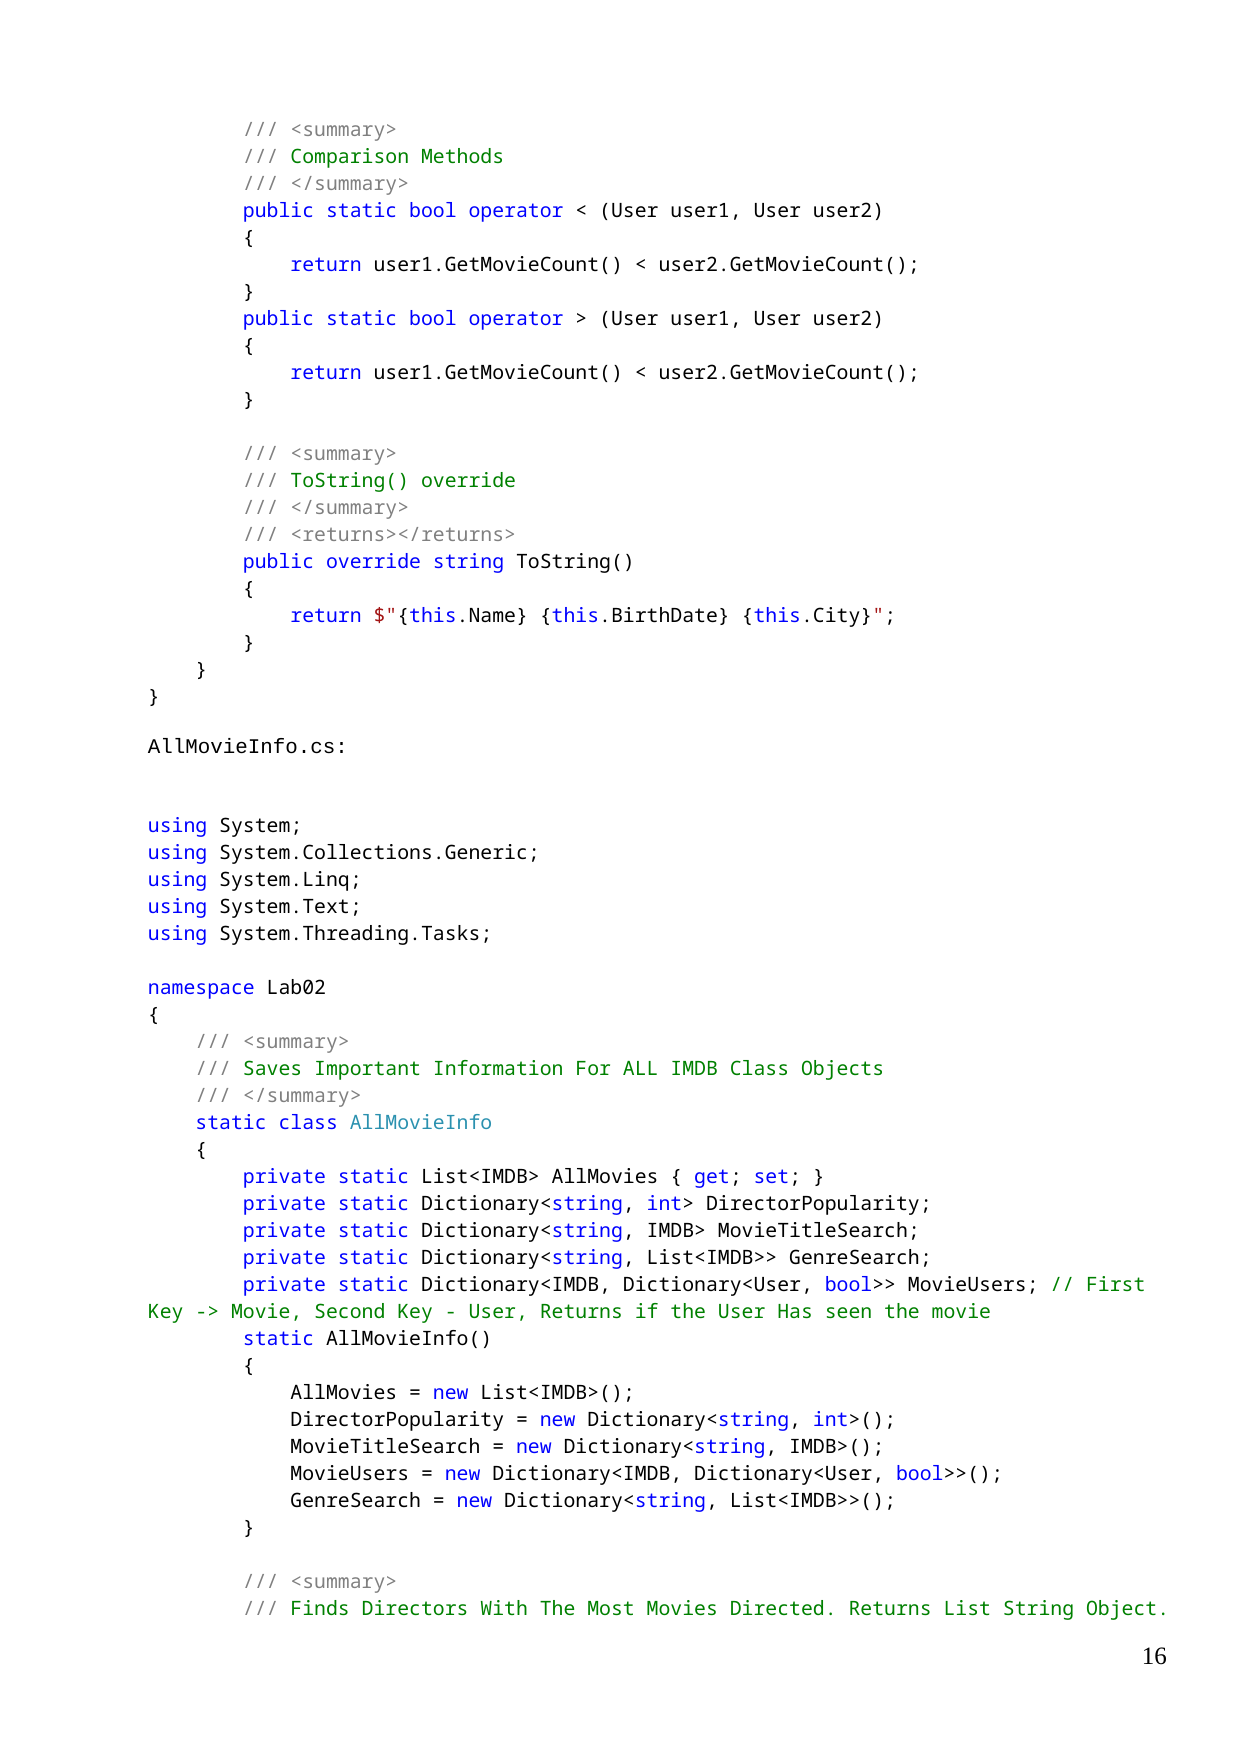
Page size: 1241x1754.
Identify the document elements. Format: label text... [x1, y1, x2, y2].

text { [148, 1351, 1181, 1378]
text GenreSearch = new Dictionary<string, List<IMDB>>(); [148, 1486, 1181, 1513]
text using System.Threading.Tasks; [148, 919, 1181, 946]
text private static Dictionary<string, IMDB> MovieTitleSearch; [148, 1216, 1181, 1243]
text static class AllMovieInfo [148, 1108, 1181, 1135]
text { [148, 1135, 1181, 1162]
text private static Dictionary<IMDB, Dictionary<User, bool>> MovieUsers; // First Key -> Movie, Second Key - User, Returns if the User Has seen the movie [148, 1270, 1181, 1324]
text using System; [148, 812, 1181, 838]
text /// </summary> [148, 493, 1181, 520]
text /// Finds Directors With The Most Movies Directed. Returns List String Object. [148, 1594, 1181, 1621]
text /// <summary> [148, 1567, 1181, 1594]
text /// ToString() override [148, 466, 1181, 493]
text /// Comparison Methods [148, 143, 1181, 169]
text } [148, 628, 1181, 655]
text { [148, 223, 1181, 251]
text { [148, 1000, 1181, 1027]
text } [148, 1513, 1181, 1540]
text MovieTitleSearch = new Dictionary<string, IMDB>(); [148, 1432, 1181, 1459]
text /// <summary> [148, 439, 1181, 466]
text MovieUsers = new Dictionary<IMDB, Dictionary<User, bool>>(); [148, 1459, 1181, 1486]
text /// Saves Important Information For ALL IMDB Class Objects [148, 1054, 1181, 1081]
text /// <returns></returns> [148, 520, 1181, 547]
text return user1.GetMovieCount() < user2.GetMovieCount(); [148, 251, 1181, 277]
text static AllMovieInfo() [148, 1324, 1181, 1351]
text private static Dictionary<string, List<IMDB>> GenreSearch; [148, 1243, 1181, 1270]
text using System.Collections.Generic; [148, 838, 1181, 866]
text public override string ToString() [148, 547, 1181, 574]
text } [148, 655, 1181, 682]
text } [148, 277, 1181, 304]
text { [148, 574, 1181, 601]
text /// <summary> [148, 116, 1181, 143]
text namespace Lab02 [148, 973, 1181, 1000]
text using System.Linq; [148, 866, 1181, 892]
text using System.Text; [148, 892, 1181, 919]
text return user1.GetMovieCount() < user2.GetMovieCount(); [148, 358, 1181, 385]
text /// <summary> [148, 1027, 1181, 1054]
text } [148, 385, 1181, 412]
text public static bool operator > (User user1, User user2) [148, 304, 1181, 331]
text /// </summary> [148, 169, 1181, 197]
text return $"{this.Name} {this.BirthDate} {this.City}"; [148, 601, 1181, 628]
text private static List<IMDB> AllMovies { get; set; } [148, 1162, 1181, 1189]
text AllMovieInfo.cs: [148, 736, 1181, 760]
text private static Dictionary<string, int> DirectorPopularity; [148, 1189, 1181, 1216]
text public static bool operator < (User user1, User user2) [148, 197, 1181, 223]
text /// </summary> [148, 1081, 1181, 1108]
text { [148, 331, 1181, 358]
text } [148, 682, 1181, 709]
text AllMovies = new List<IMDB>(); [148, 1378, 1181, 1405]
text DirectorPopularity = new Dictionary<string, int>(); [148, 1405, 1181, 1432]
